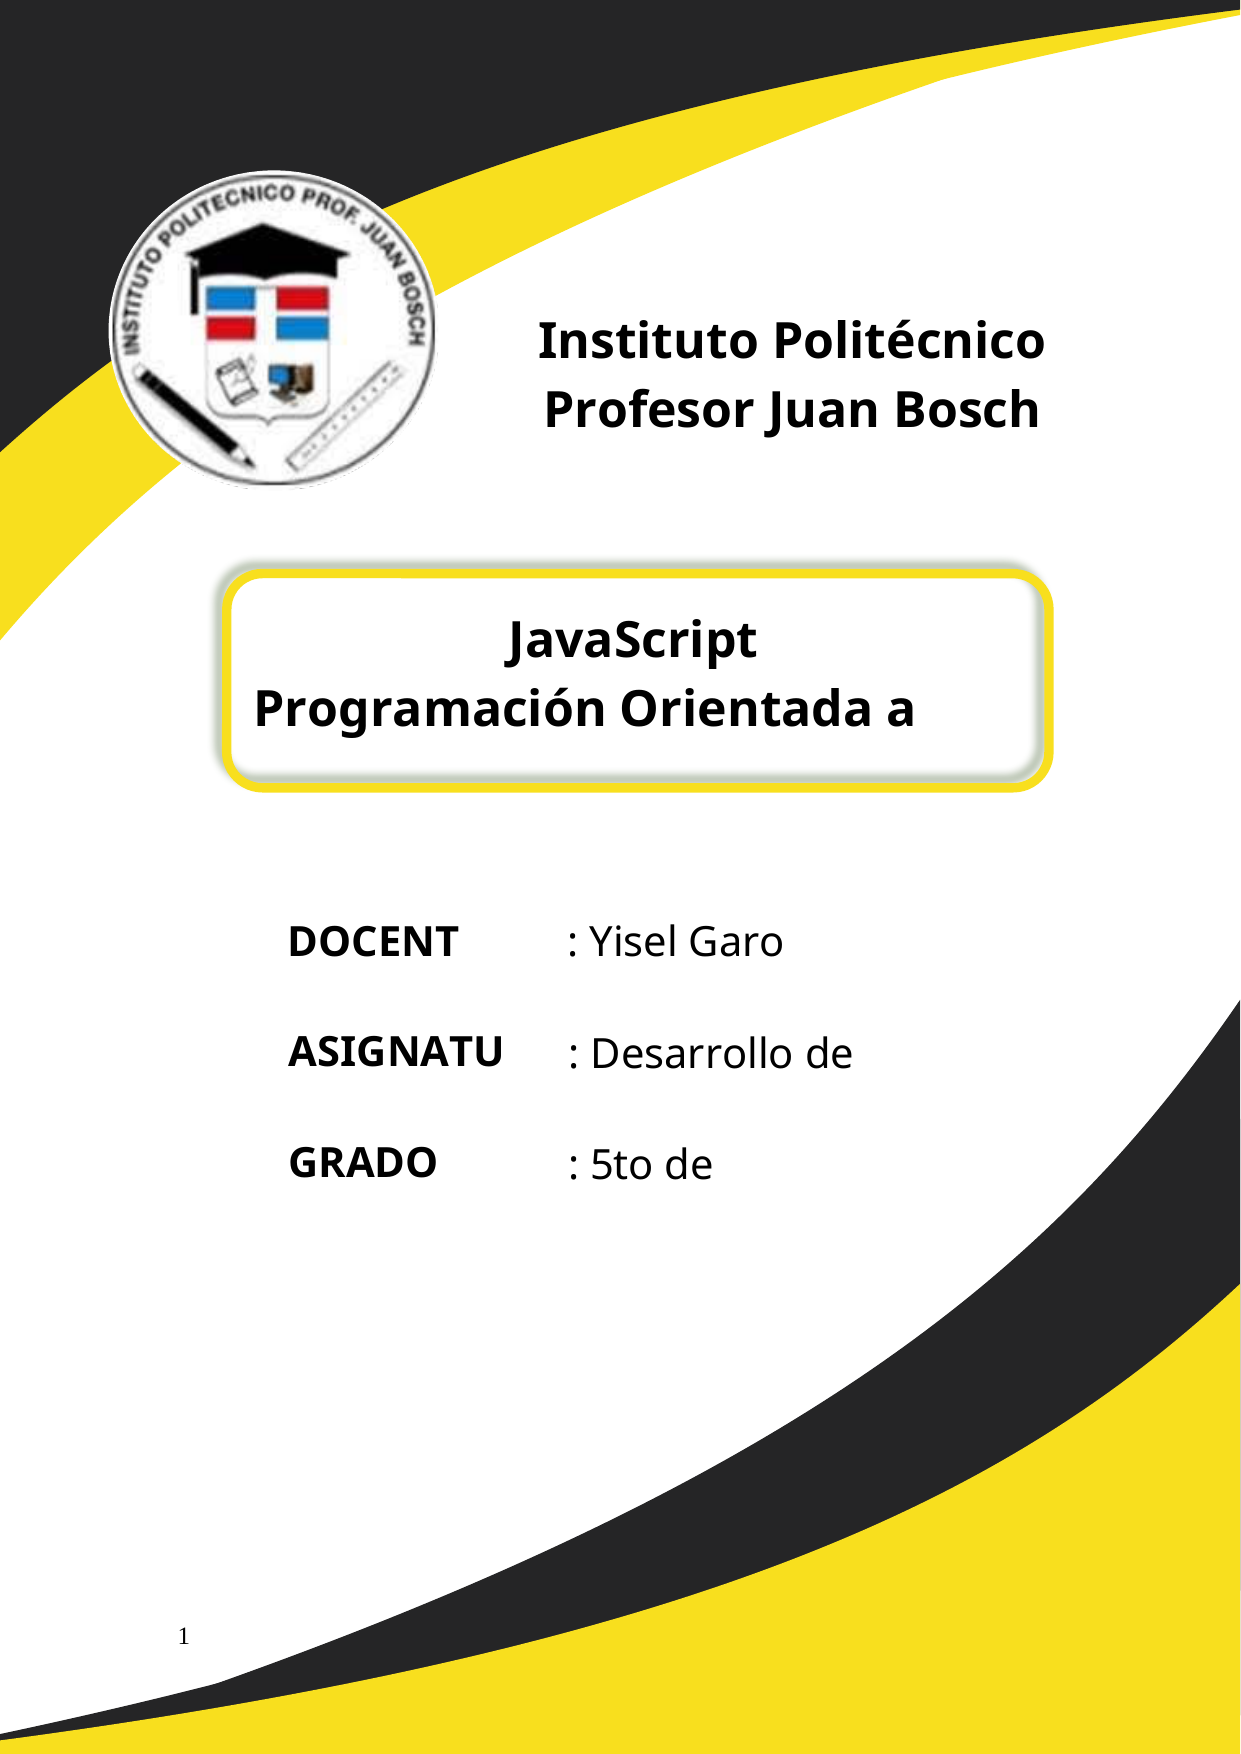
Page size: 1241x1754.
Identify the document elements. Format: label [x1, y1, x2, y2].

picture [108, 170, 440, 491]
